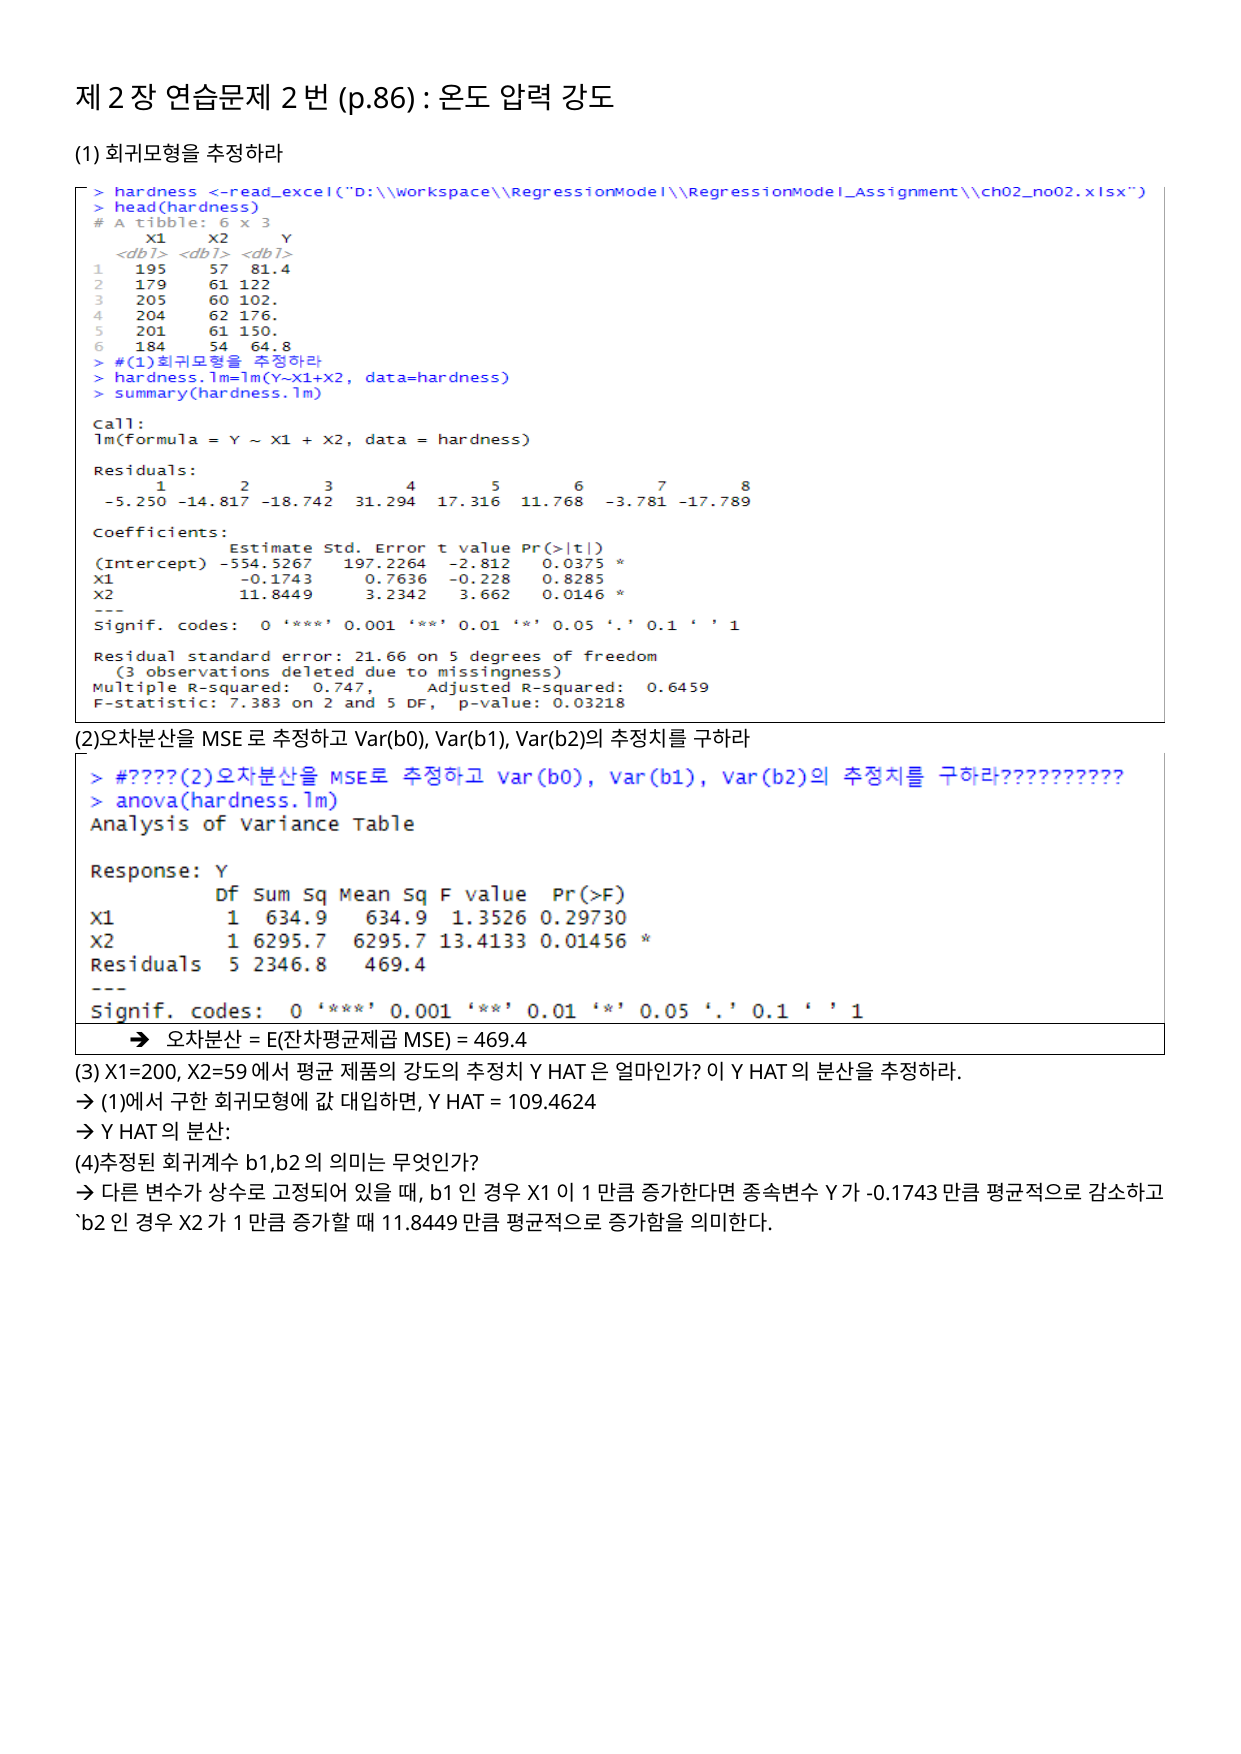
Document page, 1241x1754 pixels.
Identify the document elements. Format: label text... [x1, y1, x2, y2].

table_header [76, 754, 86, 1023]
text Y HAT의 분산: [75, 1116, 1165, 1146]
text (1)에서 구한 회귀모형에 값 대입하면, Y HAT = 109.4624 [75, 1085, 1165, 1116]
text 다른 변수가 상수로 고정되어 있을 때, b1인 경우 X1이 1만큼 증가한다면 종속변수 Y가 -0.1743만큼 평균적으로 감소하고 `b2인 경우 X2가 1만큼 증가할 때 11.8449만큼 평균적으로 증가함을 의미한다. [75, 1176, 1165, 1237]
text (4)추정된 회귀계수 b1,b2의 의미는 무엇인가? [75, 1146, 1165, 1176]
table_cell 오차분산 = E(잔차평균제곱MSE) = 469.4 [76, 1024, 1164, 1054]
picture [86, 753, 1165, 1023]
subtitle 제2장 연습문제 2번 (p.86) : 온도 압력 강도 [75, 75, 1165, 117]
text (3) X1=200, X2=59에서 평균 제품의 강도의 추정치 Y HAT은 얼마인가? 이 Y HAT의 분산을 추정하라. [75, 1055, 1165, 1085]
text (1) 회귀모형을 추정하라 [75, 137, 1165, 168]
text (2)오차분산을 MSE로 추정하고 Var(b0), Var(b1), Var(b2)의 추정치를 구하라 [75, 723, 1165, 753]
picture [86, 187, 1165, 722]
table_header [76, 188, 86, 722]
